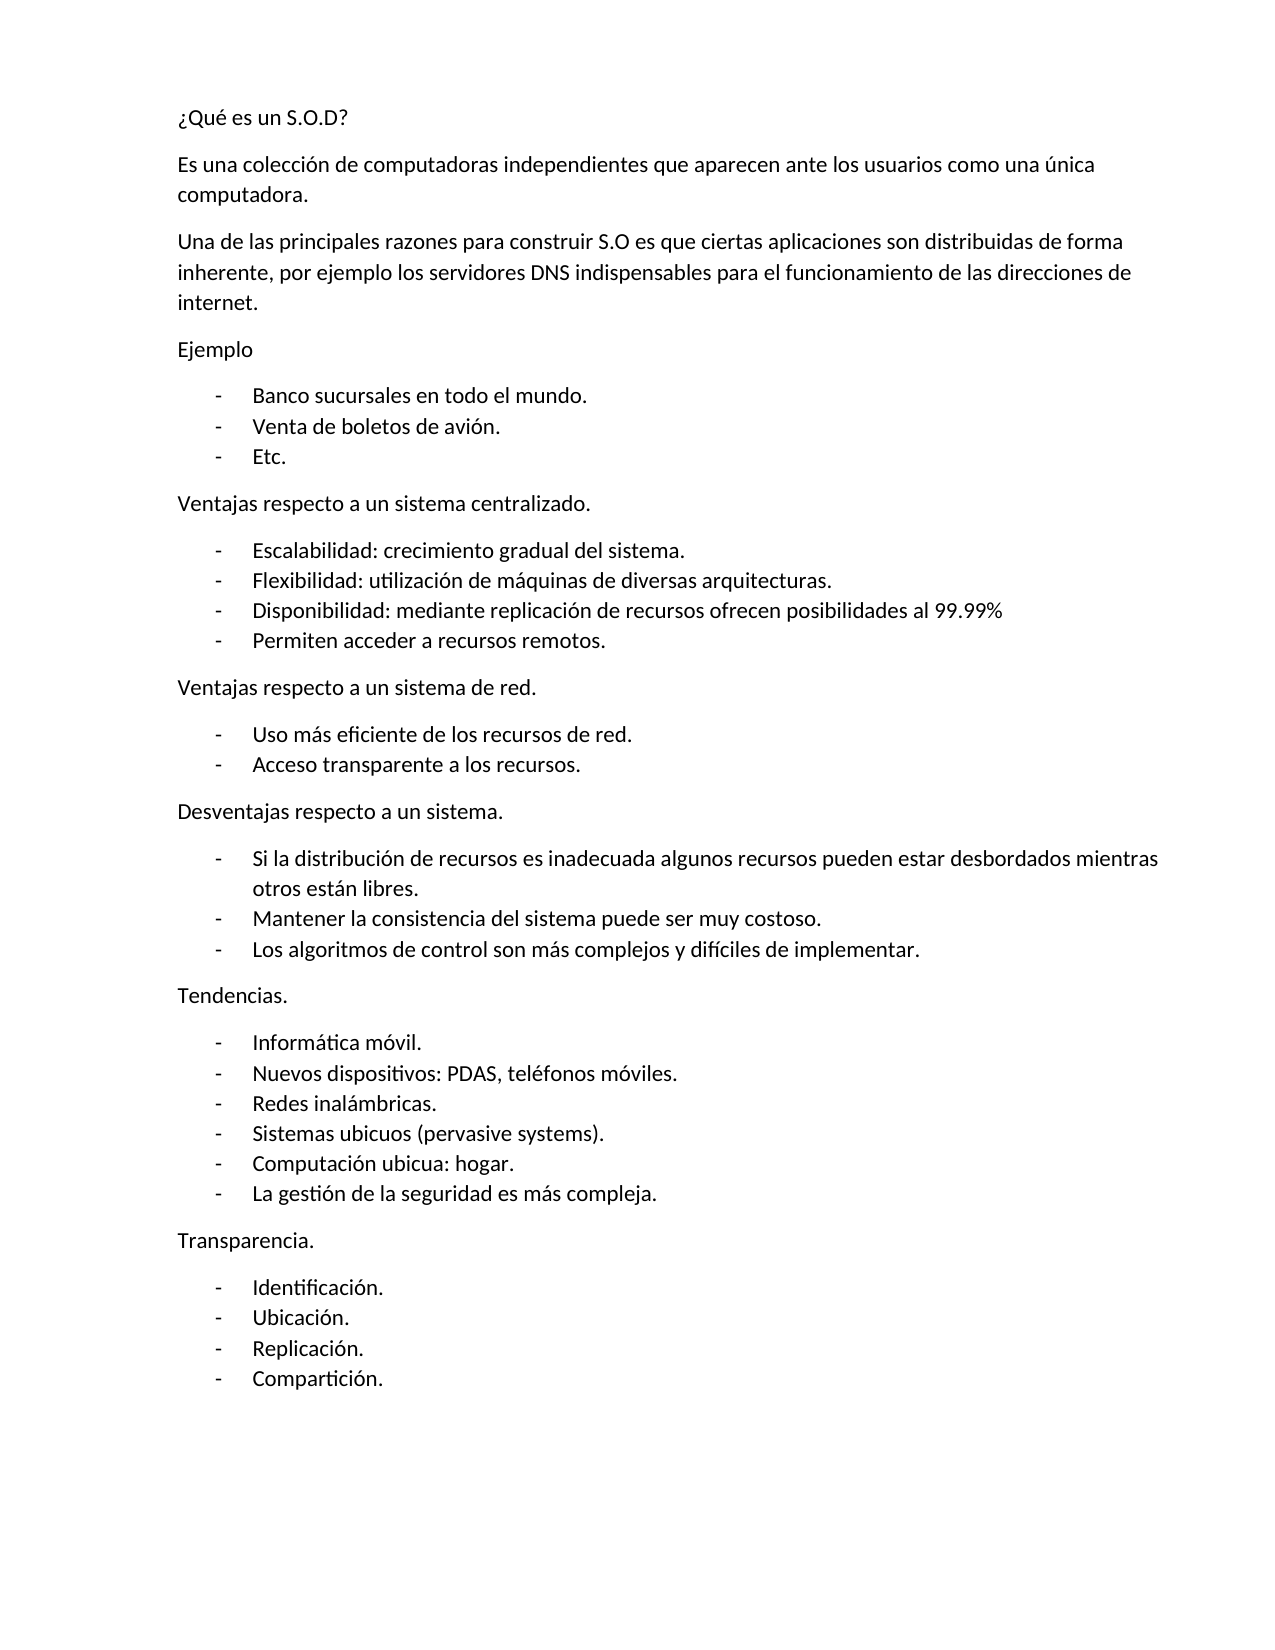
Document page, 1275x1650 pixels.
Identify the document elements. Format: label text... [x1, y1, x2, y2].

text Transparencia. [177, 1226, 1167, 1254]
list Flexibilidad: utilización de máquinas de diversas arquitecturas. [215, 566, 1167, 594]
text Una de las principales razones para construir S.O es que ciertas aplicaciones son distribuidas de forma inherente, por ejemplo los servidores DNS indispensables para el funcionamiento de las direcciones de internet. [177, 227, 1167, 316]
list Los algoritmos de control son más complejos y difíciles de implementar. [215, 935, 1167, 963]
list Ubicación. [215, 1303, 1167, 1331]
list Uso más eficiente de los recursos de red. [215, 720, 1167, 748]
list Etc. [215, 442, 1167, 470]
list Informática móvil. [215, 1028, 1167, 1056]
list Compartición. [215, 1364, 1167, 1392]
text Tendencias. [177, 982, 1167, 1009]
list Si la distribución de recursos es inadecuada algunos recursos pueden estar desbordados mientras otros están libres. [215, 844, 1167, 902]
list Replicación. [215, 1334, 1167, 1362]
text Ventajas respecto a un sistema centralizado. [177, 489, 1167, 517]
list Venta de boletos de avión. [215, 412, 1167, 440]
list Sistemas ubicuos (pervasive systems). [215, 1119, 1167, 1147]
text Desventajas respecto a un sistema. [177, 797, 1167, 825]
list Banco sucursales en todo el mundo. [215, 382, 1167, 409]
text Ventajas respecto a un sistema de red. [177, 673, 1167, 701]
list Disponibilidad: mediante replicación de recursos ofrecen posibilidades al 99.99% [215, 596, 1167, 624]
list Nuevos dispositivos: PDAS, teléfonos móviles. [215, 1059, 1167, 1087]
list Computación ubicua: hogar. [215, 1149, 1167, 1177]
list Redes inalámbricas. [215, 1089, 1167, 1117]
list Mantener la consistencia del sistema puede ser muy costoso. [215, 904, 1167, 932]
list Acceso transparente a los recursos. [215, 750, 1167, 778]
list La gestión de la seguridad es más compleja. [215, 1179, 1167, 1207]
list Escalabilidad: crecimiento gradual del sistema. [215, 536, 1167, 564]
list Identificación. [215, 1273, 1167, 1301]
list Permiten acceder a recursos remotos. [215, 626, 1167, 654]
text Es una colección de computadoras independientes que aparecen ante los usuarios como una única computadora. [177, 150, 1167, 208]
text Ejemplo [177, 335, 1167, 363]
text ¿Qué es un S.O.D? [177, 103, 1167, 131]
